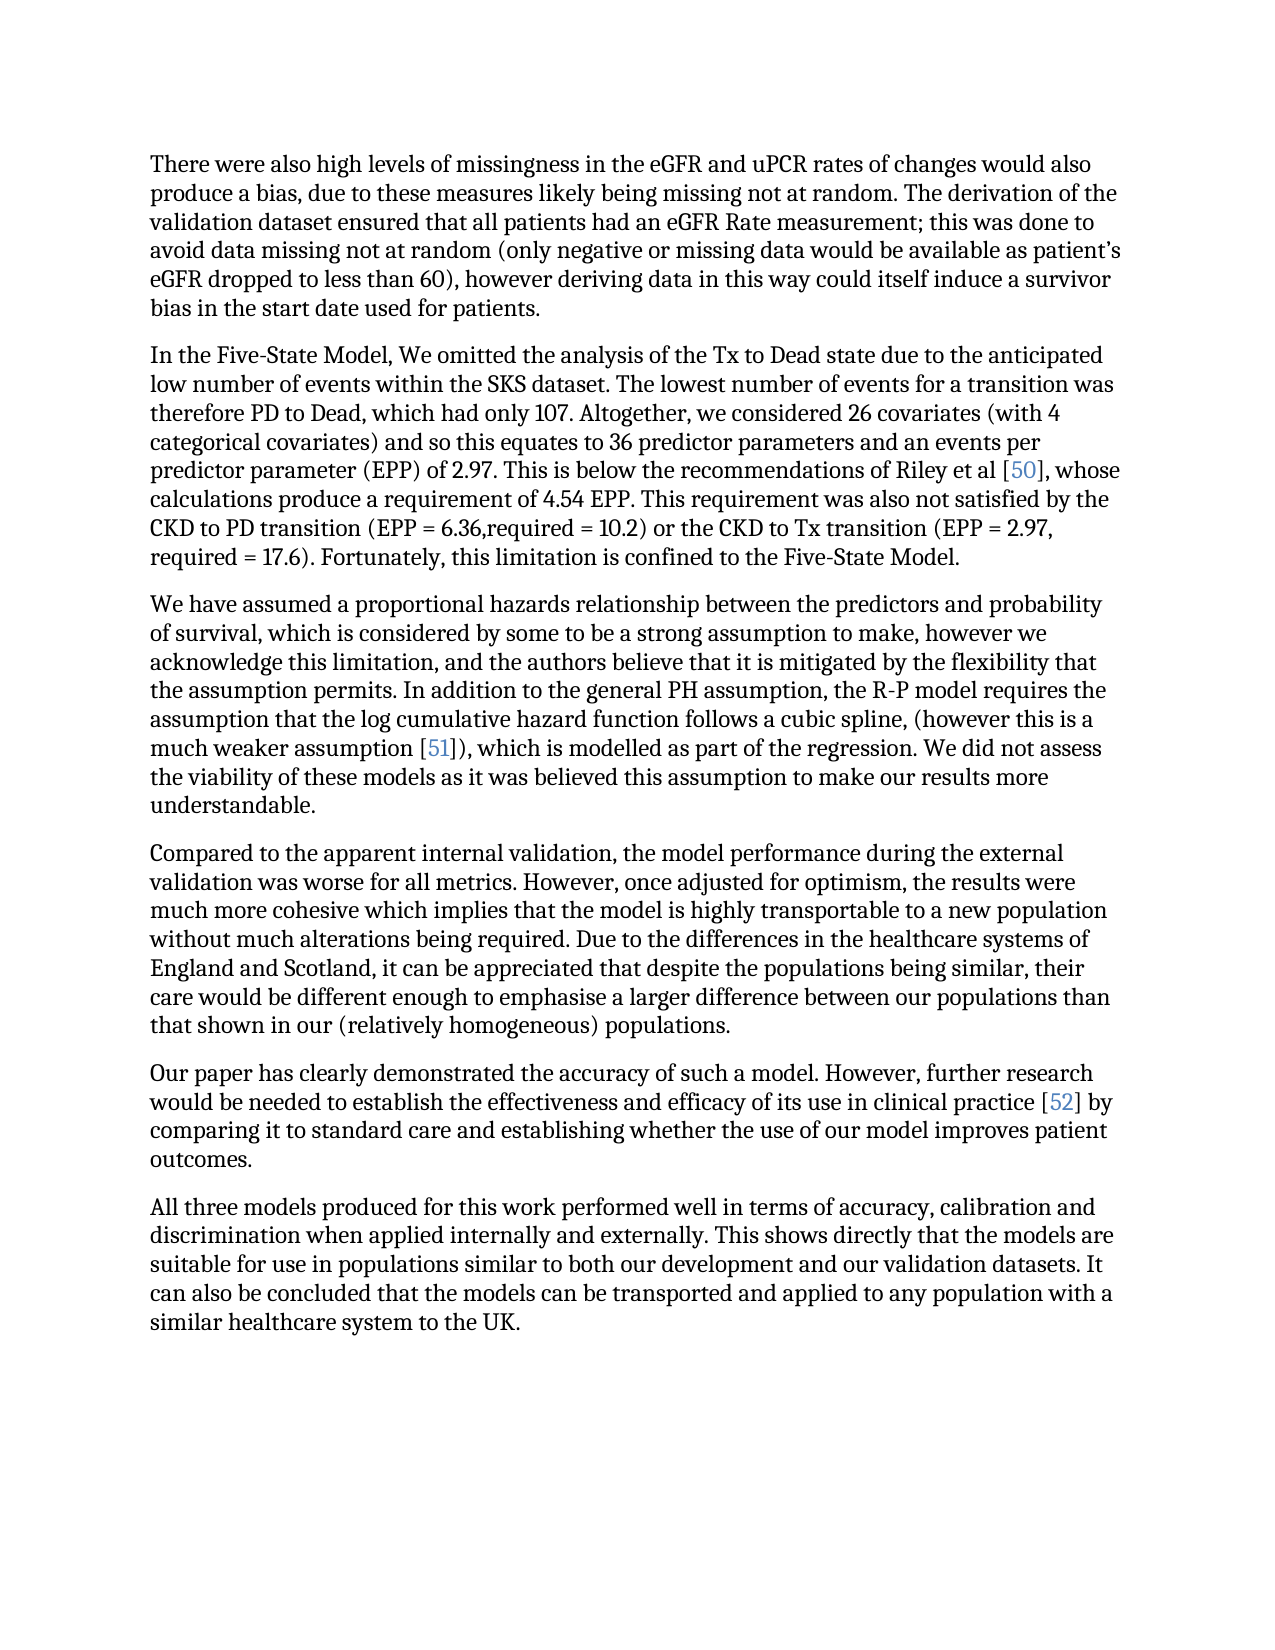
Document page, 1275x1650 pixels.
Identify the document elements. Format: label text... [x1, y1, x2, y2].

text Compared to the apparent internal validation, the model performance during the external validation was worse for all metrics. However, once adjusted for optimism, the results were much more cohesive which implies that the model is highly transportable to a new population without much alterations being required. Due to the differences in the healthcare systems of England and Scotland, it can be appreciated that despite the populations being similar, their care would be different enough to emphasise a larger difference between our populations than that shown in our (relatively homogeneous) populations. [150, 839, 1125, 1040]
text There were also high levels of missingness in the eGFR and uPCR rates of changes would also produce a bias, due to these measures likely being missing not at random. The derivation of the validation dataset ensured that all patients had an eGFR Rate measurement; this was done to avoid data missing not at random (only negative or missing data would be available as patient’s eGFR dropped to less than 60), however deriving data in this way could itself induce a survivor bias in the start date used for patients. [150, 150, 1125, 322]
text All three models produced for this work performed well in terms of accuracy, calibration and discrimination when applied internally and externally. This shows directly that the models are suitable for use in populations similar to both our development and our validation datasets. It can also be concluded that the models can be transported and applied to any population with a similar healthcare system to the UK. [150, 1192, 1125, 1336]
text Our paper has clearly demonstrated the accuracy of such a model. However, further research would be needed to establish the effectiveness and efficacy of its use in clinical practice [52] by comparing it to standard care and establishing whether the use of our model improves patient outcomes. [150, 1059, 1125, 1174]
text In the Five-State Model, We omitted the analysis of the Tx to Dead state due to the anticipated low number of events within the SKS dataset. The lowest number of events for a transition was therefore PD to Dead, which had only 107. Altogether, we considered 26 covariates (with 4 categorical covariates) and so this equates to 36 predictor parameters and an events per predictor parameter (EPP) of 2.97. This is below the recommendations of Riley et al [50], whose calculations produce a requirement of 4.54 EPP. This requirement was also not satisfied by the CKD to PD transition (EPP = 6.36,required = 10.2) or the CKD to Tx transition (EPP = 2.97, required = 17.6). Fortunately, this limitation is confined to the Five-State Model. [150, 341, 1125, 571]
text We have assumed a proportional hazards relationship between the predictors and probability of survival, which is considered by some to be a strong assumption to make, however we acknowledge this limitation, and the authors believe that it is mitigated by the flexibility that the assumption permits. In addition to the general PH assumption, the R-P model requires the assumption that the log cumulative hazard function follows a cubic spline, (however this is a much weaker assumption [51]), which is modelled as part of the regression. We did not assess the viability of these models as it was believed this assumption to make our results more understandable. [150, 590, 1125, 820]
